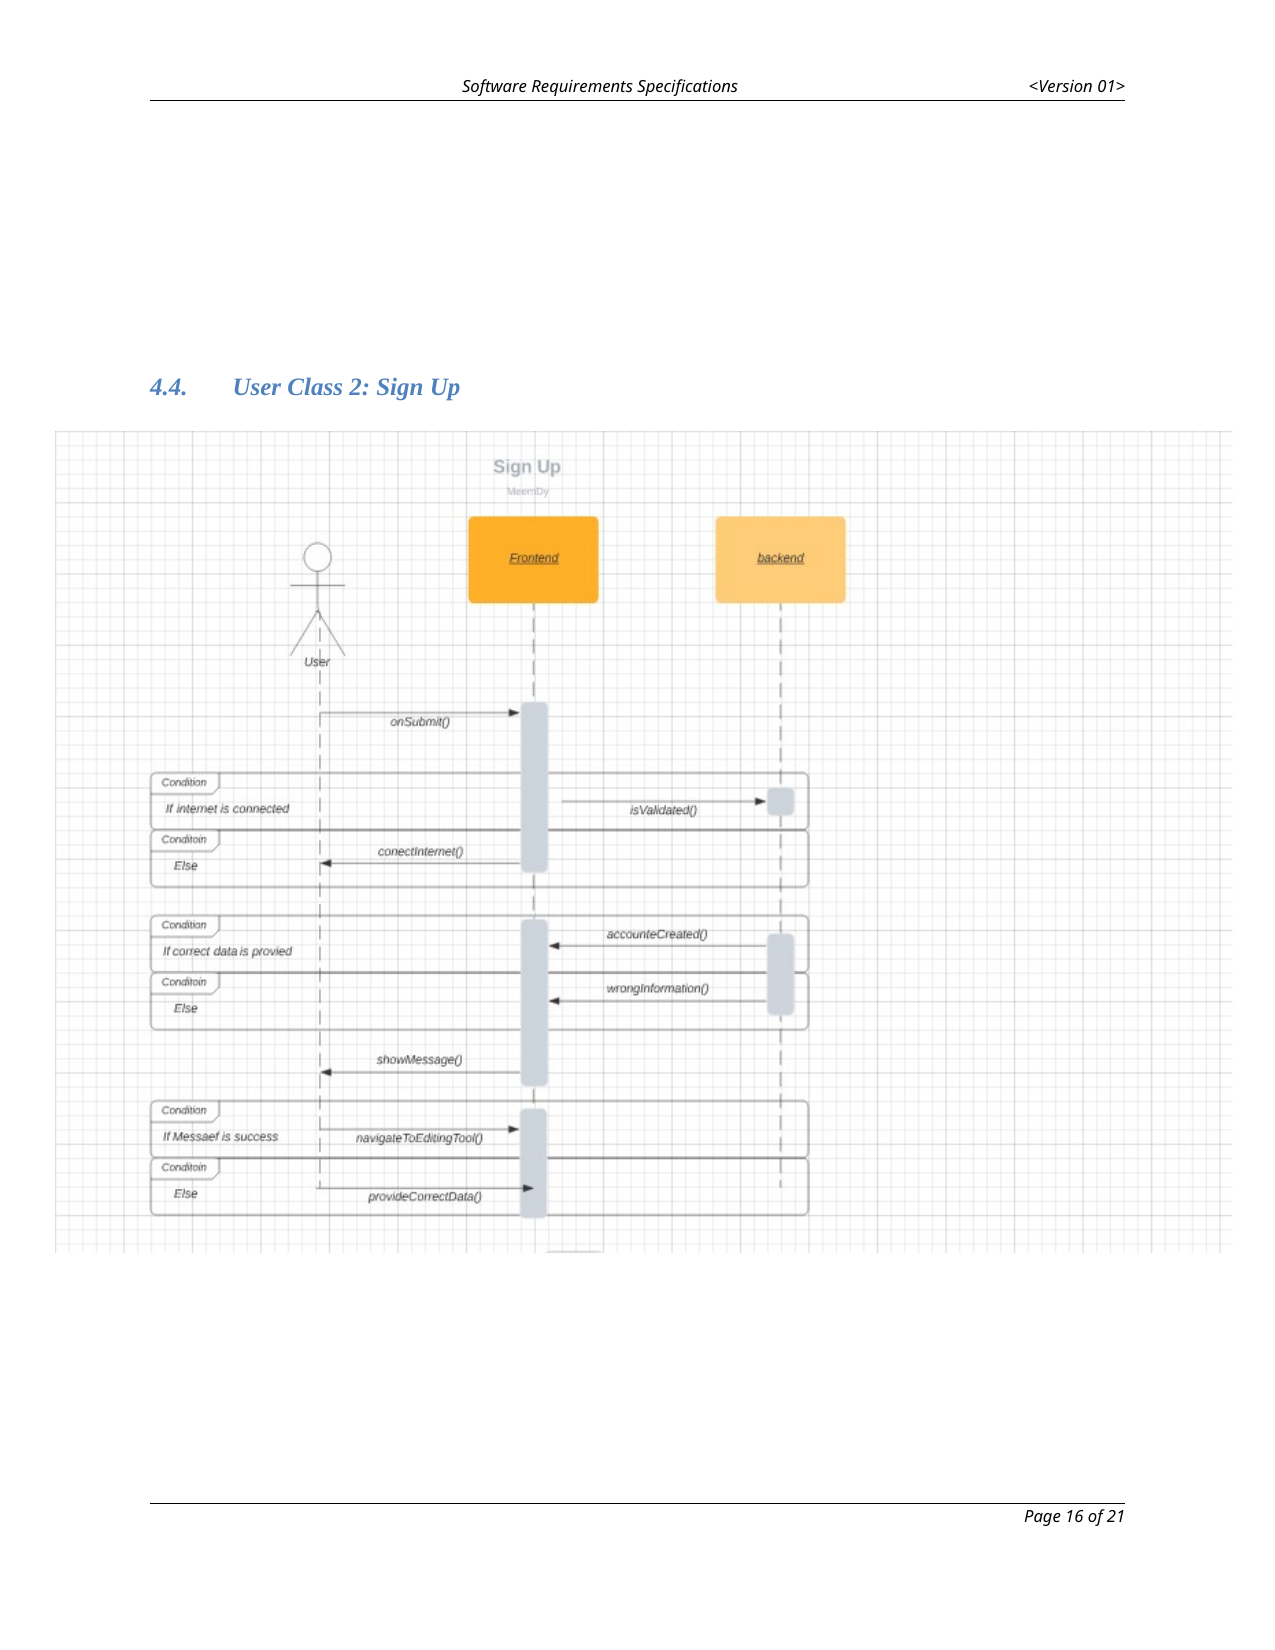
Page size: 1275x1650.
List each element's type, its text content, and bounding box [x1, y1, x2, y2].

picture [55, 431, 1233, 1252]
list User Class 2: Sign Up [150, 372, 1125, 401]
